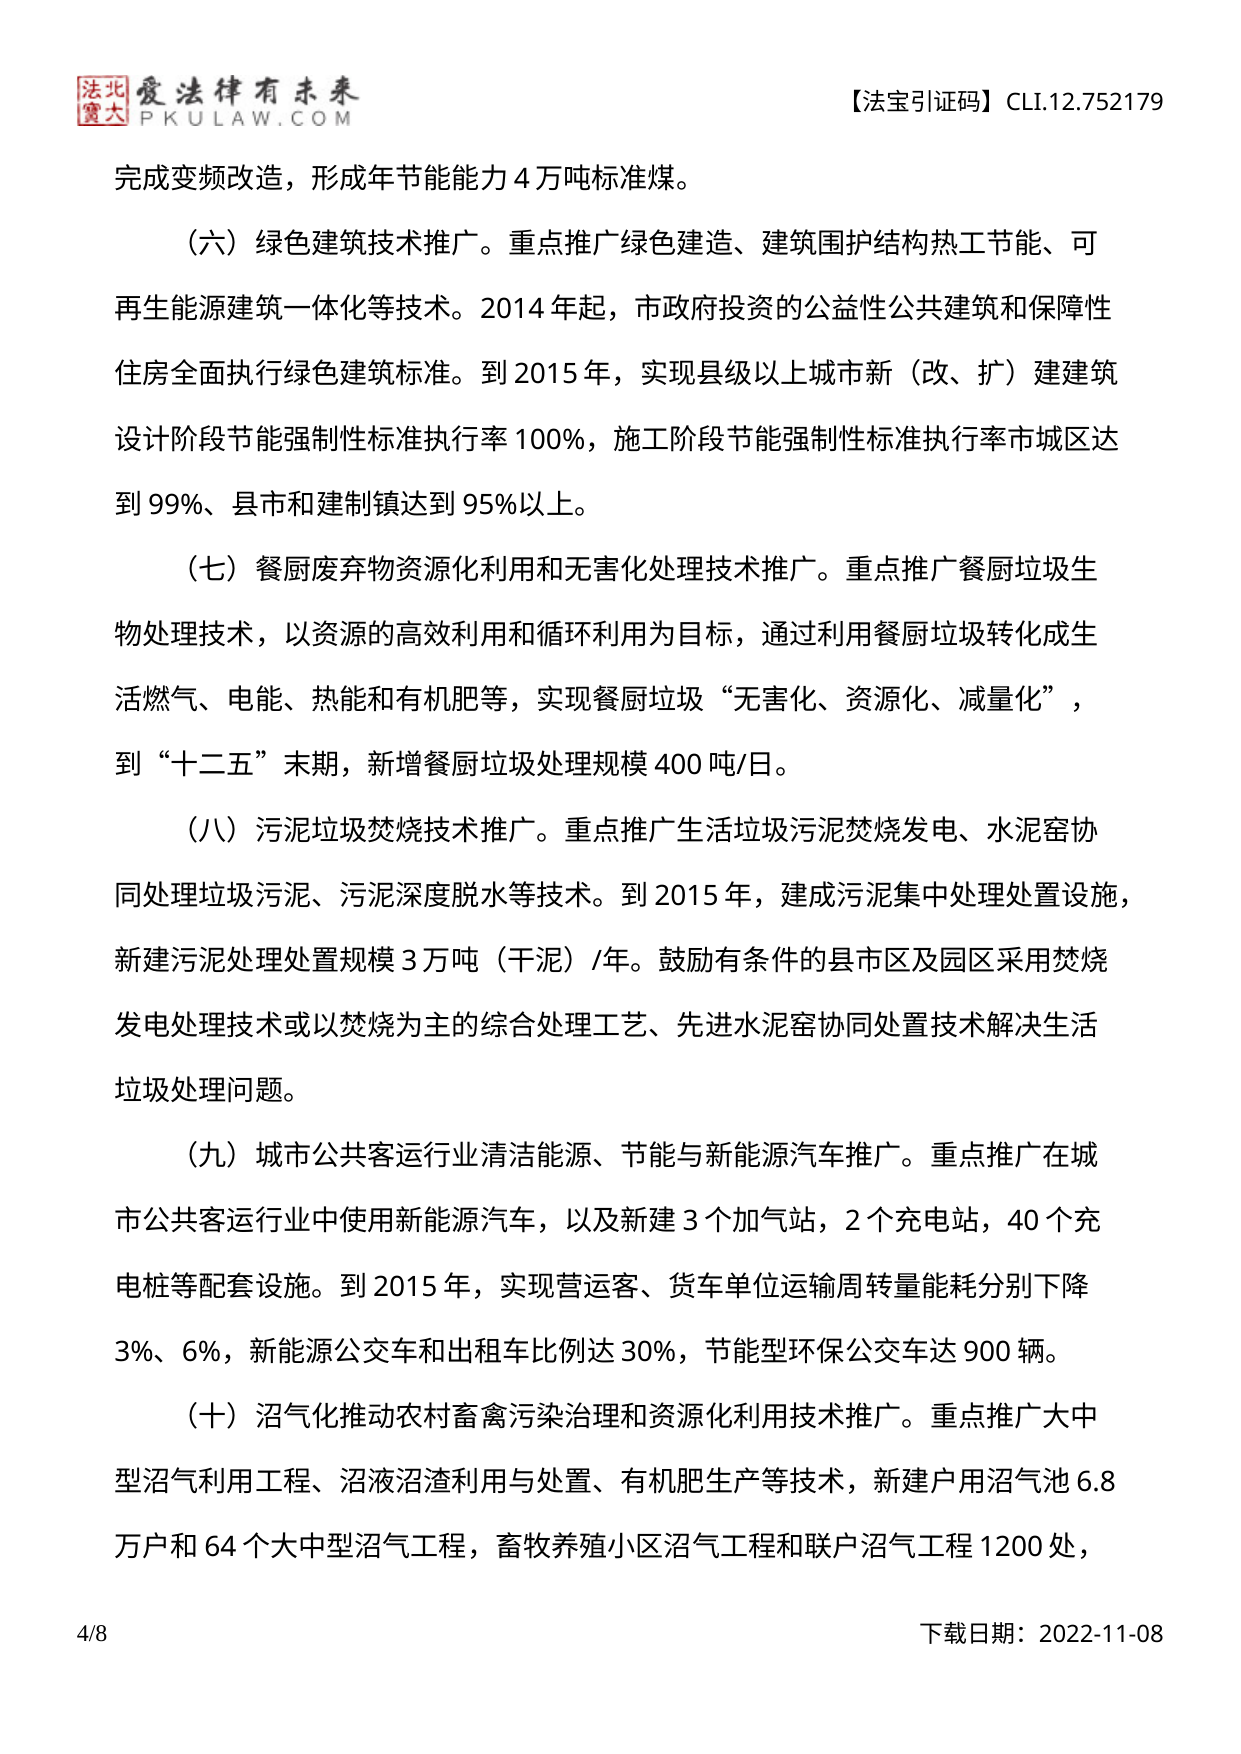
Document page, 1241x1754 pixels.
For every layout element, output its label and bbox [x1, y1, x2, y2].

text [114, 156, 1126, 1565]
picture [76, 75, 361, 126]
